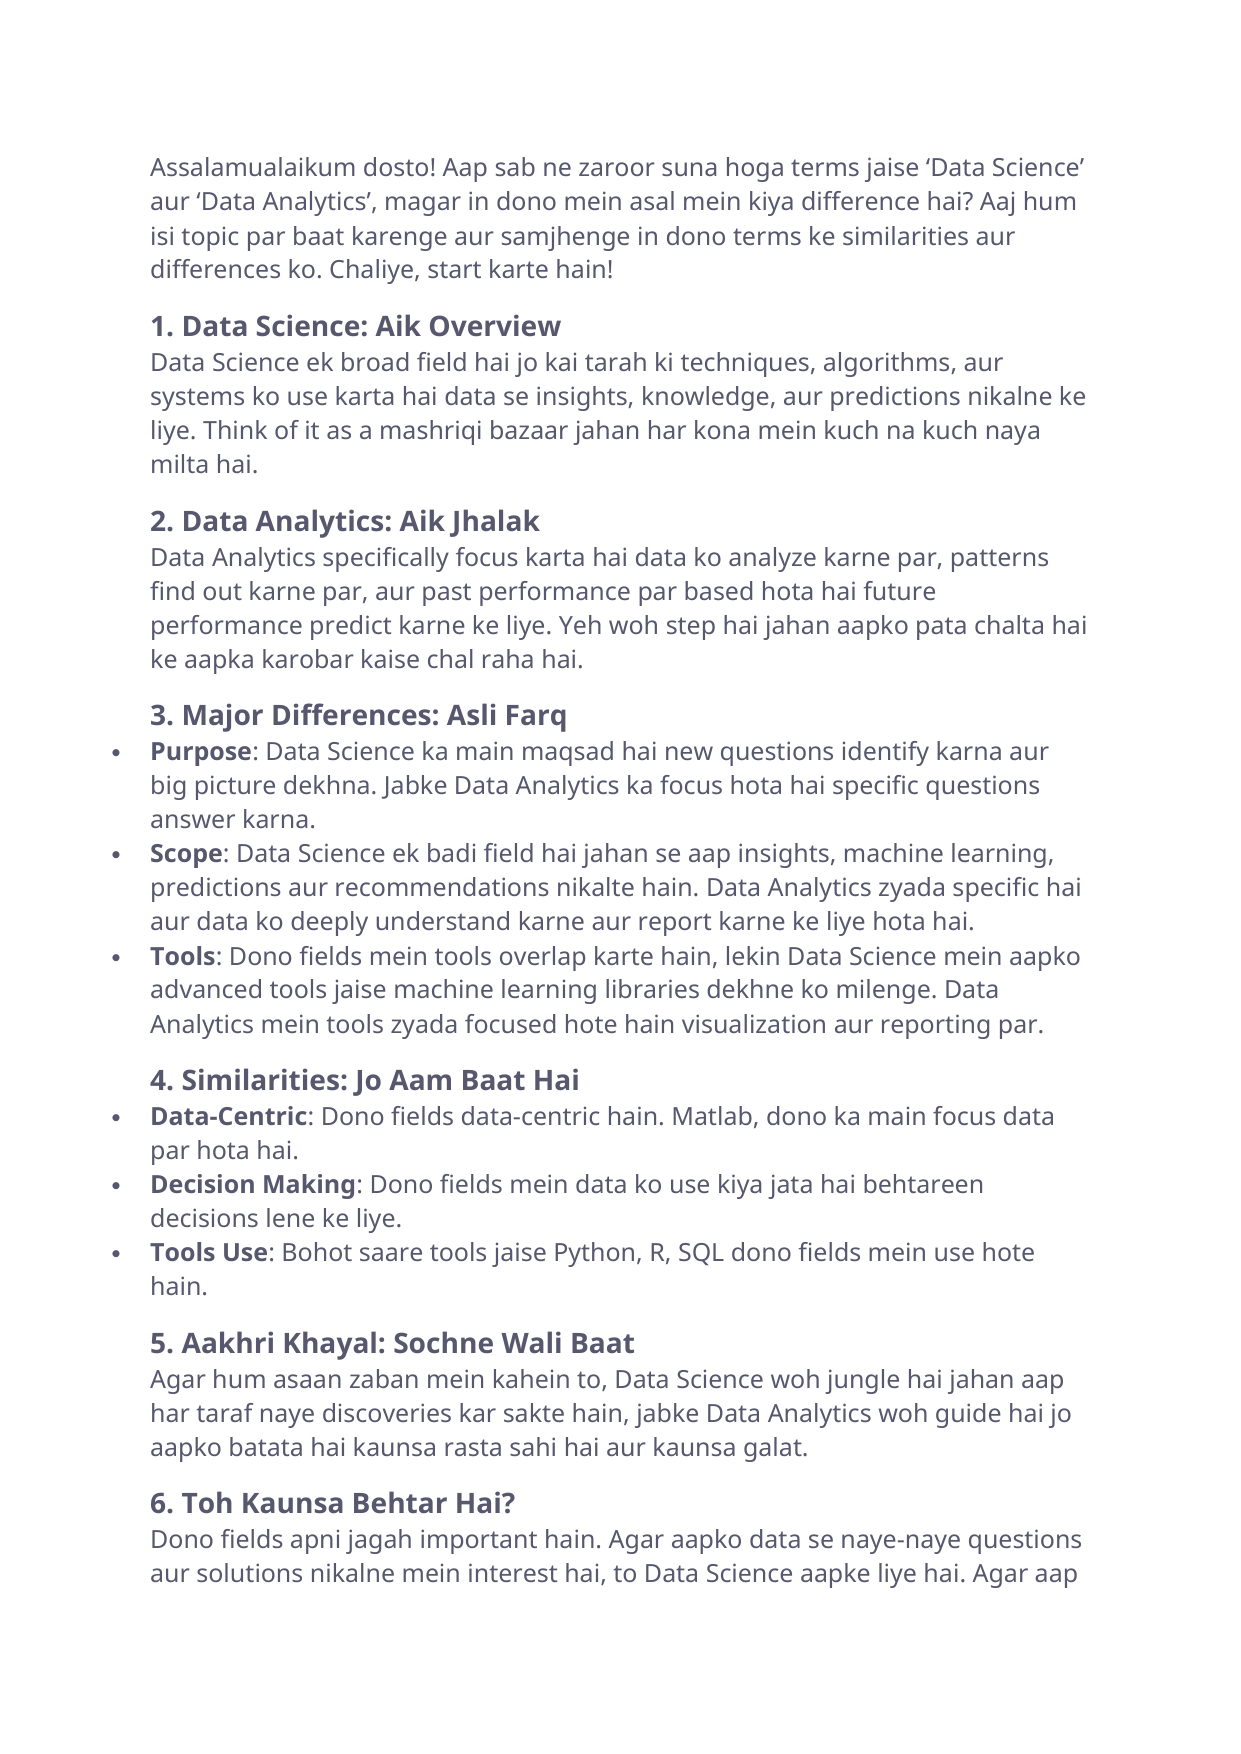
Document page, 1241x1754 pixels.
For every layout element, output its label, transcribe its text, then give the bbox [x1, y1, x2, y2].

text 2. Data Analytics: Aik Jhalak [150, 481, 1090, 539]
list Purpose: Data Science ka main maqsad hai new questions identify karna aur big picture dekhna. Jabke Data Analytics ka focus hota hai specific questions answer karna. [112, 734, 1090, 836]
text 5. Aakhri Khayal: Sochne Wali Baat [150, 1303, 1090, 1361]
text Data Analytics specifically focus karta hai data ko analyze karne par, patterns find out karne par, aur past performance par based hota hai future performance predict karne ke liye. Yeh woh step hai jahan aapko pata chalta hai ke aapka karobar kaise chal raha hai. [150, 539, 1090, 675]
list Scope: Data Science ek badi field hai jahan se aap insights, machine learning, predictions aur recommendations nikalte hain. Data Analytics zyada specific hai aur data ko deeply understand karne aur report karne ke liye hota hai. [112, 836, 1090, 938]
text 1. Data Science: Aik Overview [150, 286, 1090, 344]
text Agar hum asaan zaban mein kahein to, Data Science woh jungle hai jahan aap har taraf naye discoveries kar sakte hain, jabke Data Analytics woh guide hai jo aapko batata hai kaunsa rasta sahi hai aur kaunsa galat. [150, 1361, 1090, 1463]
text Assalamualaikum dosto! Aap sab ne zaroor suna hoga terms jaise ‘Data Science’ aur ‘Data Analytics’, magar in dono mein asal mein kiya difference hai? Aaj hum isi topic par baat karenge aur samjhenge in dono terms ke similarities aur differences ko. Chaliye, start karte hain! [150, 150, 1090, 286]
list Data-Centric: Dono fields data-centric hain. Matlab, dono ka main focus data par hota hai. [112, 1099, 1090, 1167]
list Tools Use: Bohot saare tools jaise Python, R, SQL dono fields mein use hote hain. [112, 1235, 1090, 1303]
list Tools: Dono fields mein tools overlap karte hain, lekin Data Science mein aapko advanced tools jaise machine learning libraries dekhne ko milenge. Data Analytics mein tools zyada focused hote hain visualization aur reporting par. [112, 938, 1090, 1040]
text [150, 1522, 1090, 1590]
text Data Science ek broad field hai jo kai tarah ki techniques, algorithms, aur systems ko use karta hai data se insights, knowledge, aur predictions nikalne ke liye. Think of it as a mashriqi bazaar jahan har kona mein kuch na kuch naya milta hai. [150, 344, 1090, 481]
text 3. Major Differences: Asli Farq [150, 675, 1090, 734]
text 4. Similarities: Jo Aam Baat Hai [150, 1040, 1090, 1099]
list Decision Making: Dono fields mein data ko use kiya jata hai behtareen decisions lene ke liye. [112, 1167, 1090, 1235]
text 6. Toh Kaunsa Behtar Hai? [150, 1463, 1090, 1522]
